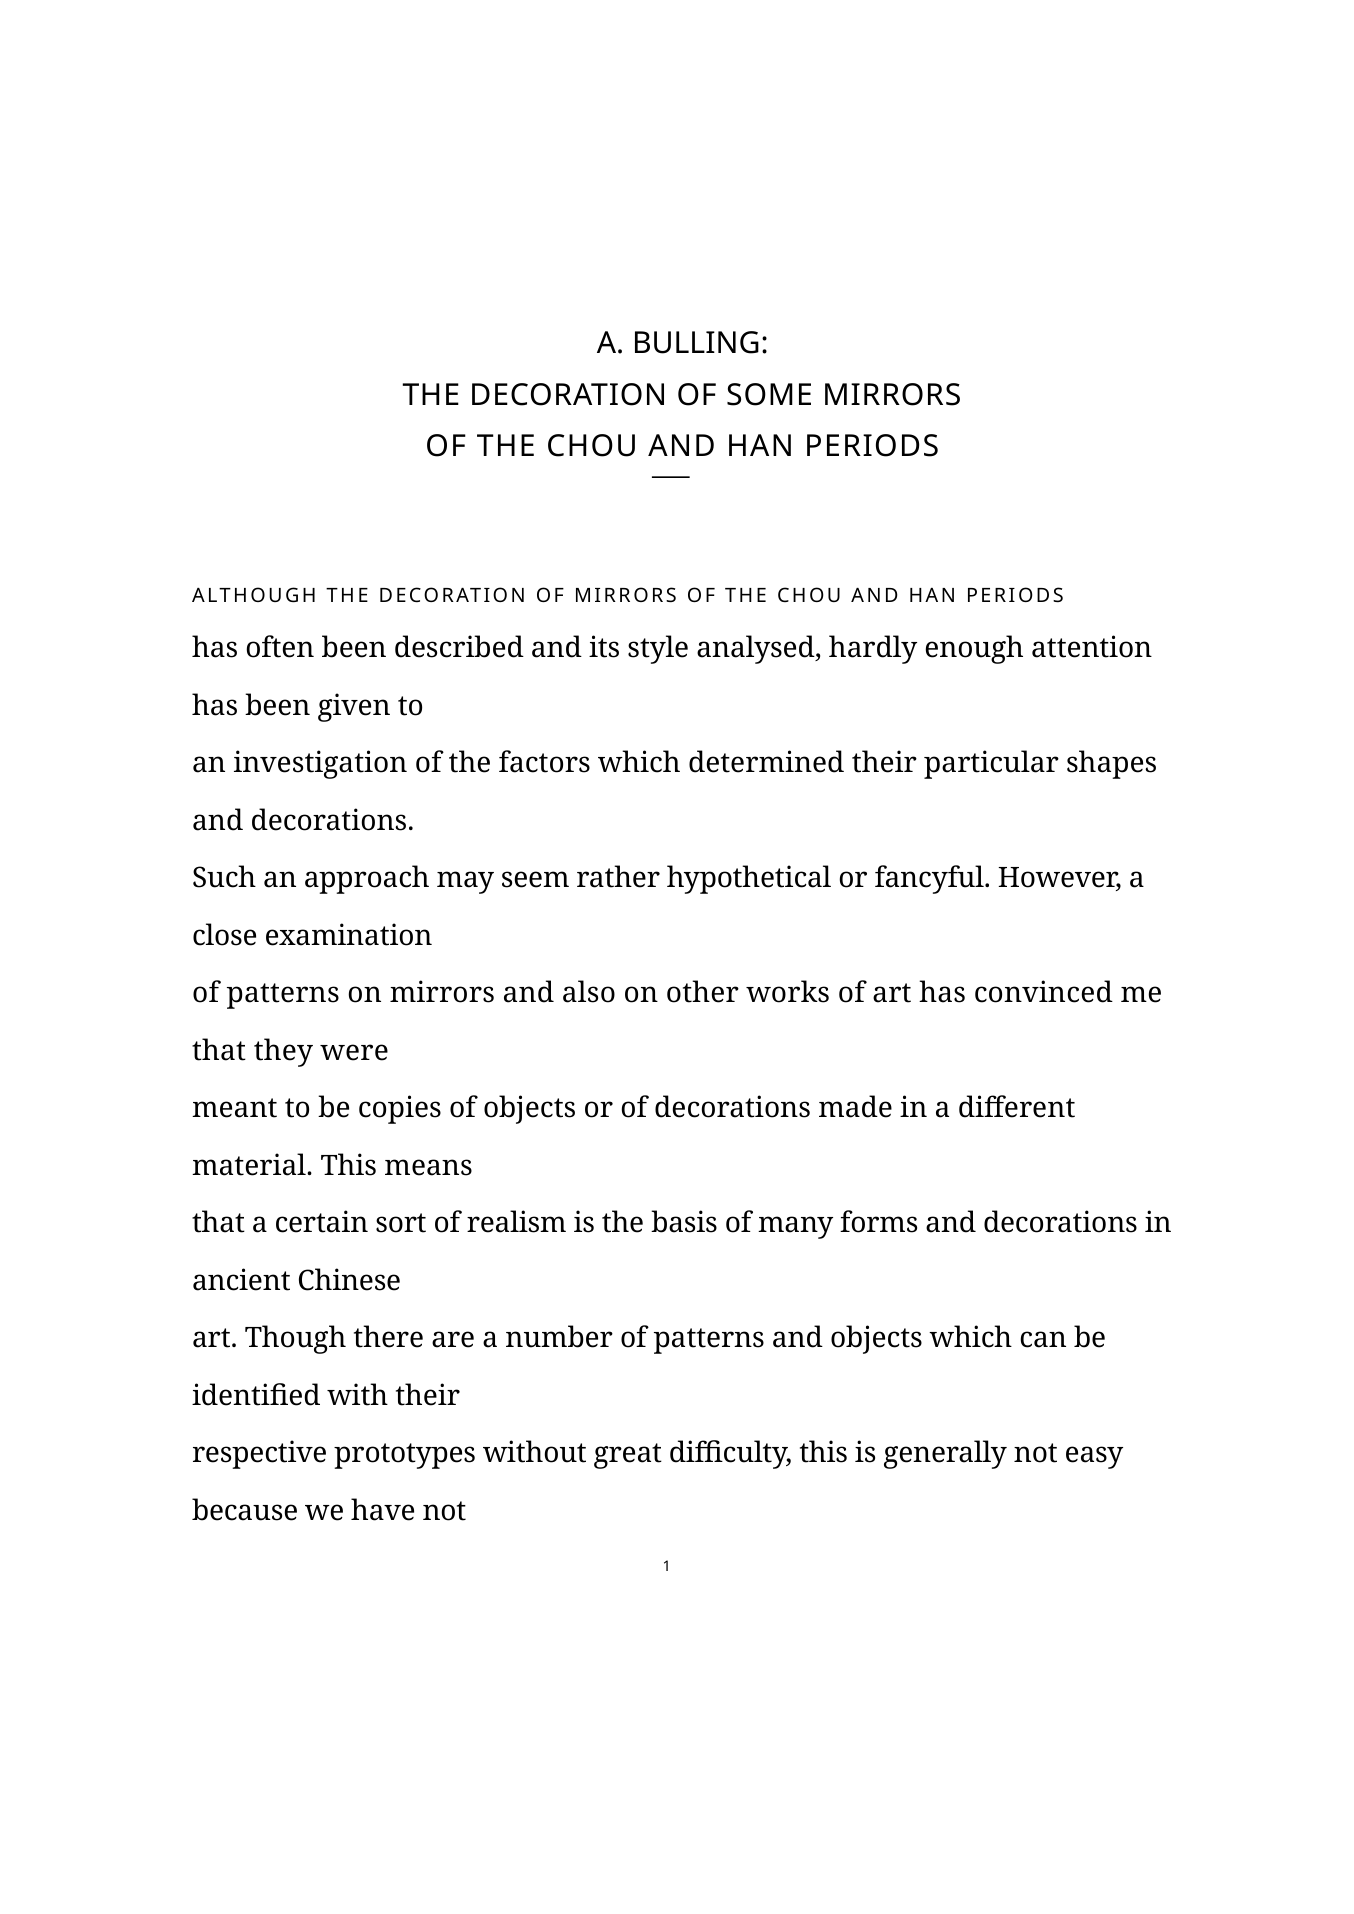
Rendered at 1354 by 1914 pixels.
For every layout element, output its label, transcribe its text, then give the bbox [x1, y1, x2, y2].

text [192, 581, 1173, 1528]
text A. BULLING: THE DECORATION OF SOME MIRRORS OF THE CHOU AND HAN PERIODS [192, 321, 1173, 466]
